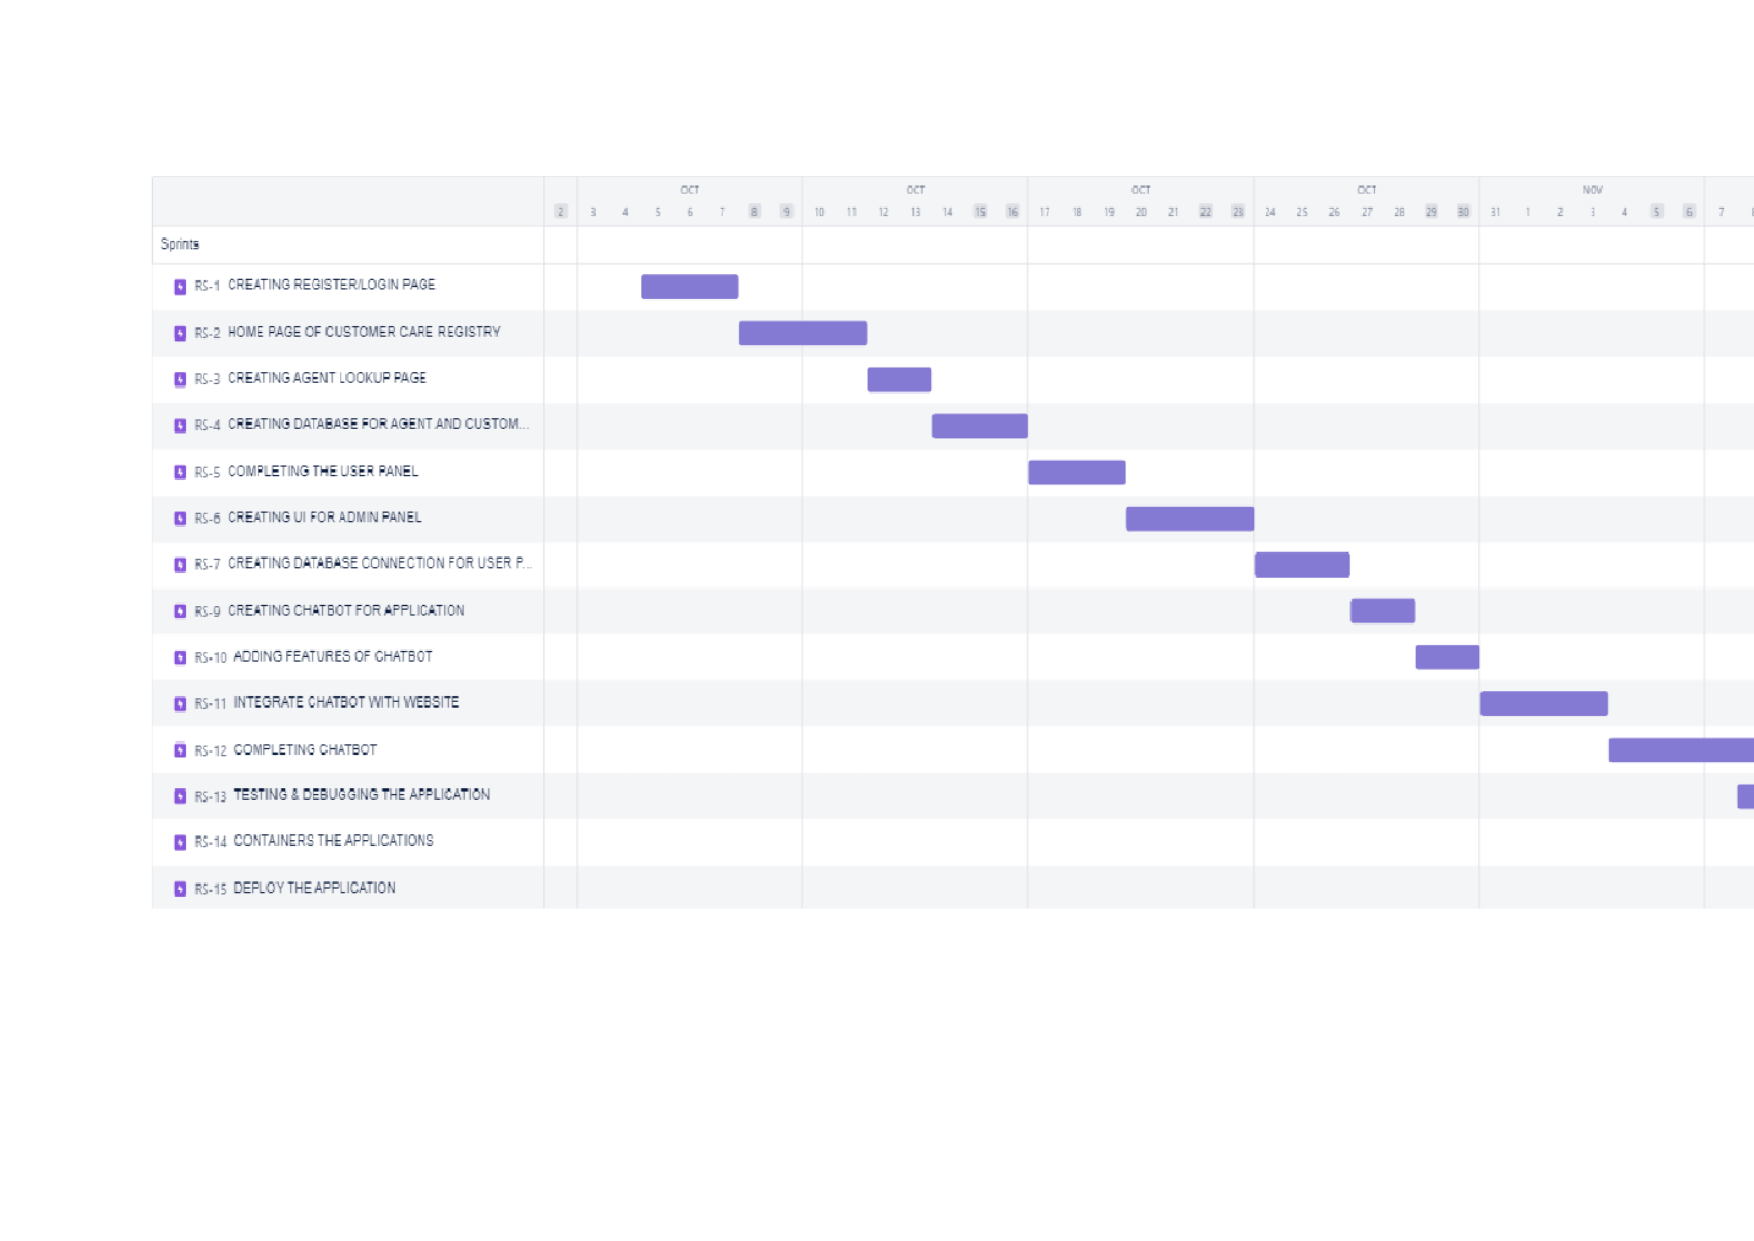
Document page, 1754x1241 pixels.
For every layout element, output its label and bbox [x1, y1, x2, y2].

picture [150, 176, 1754, 915]
